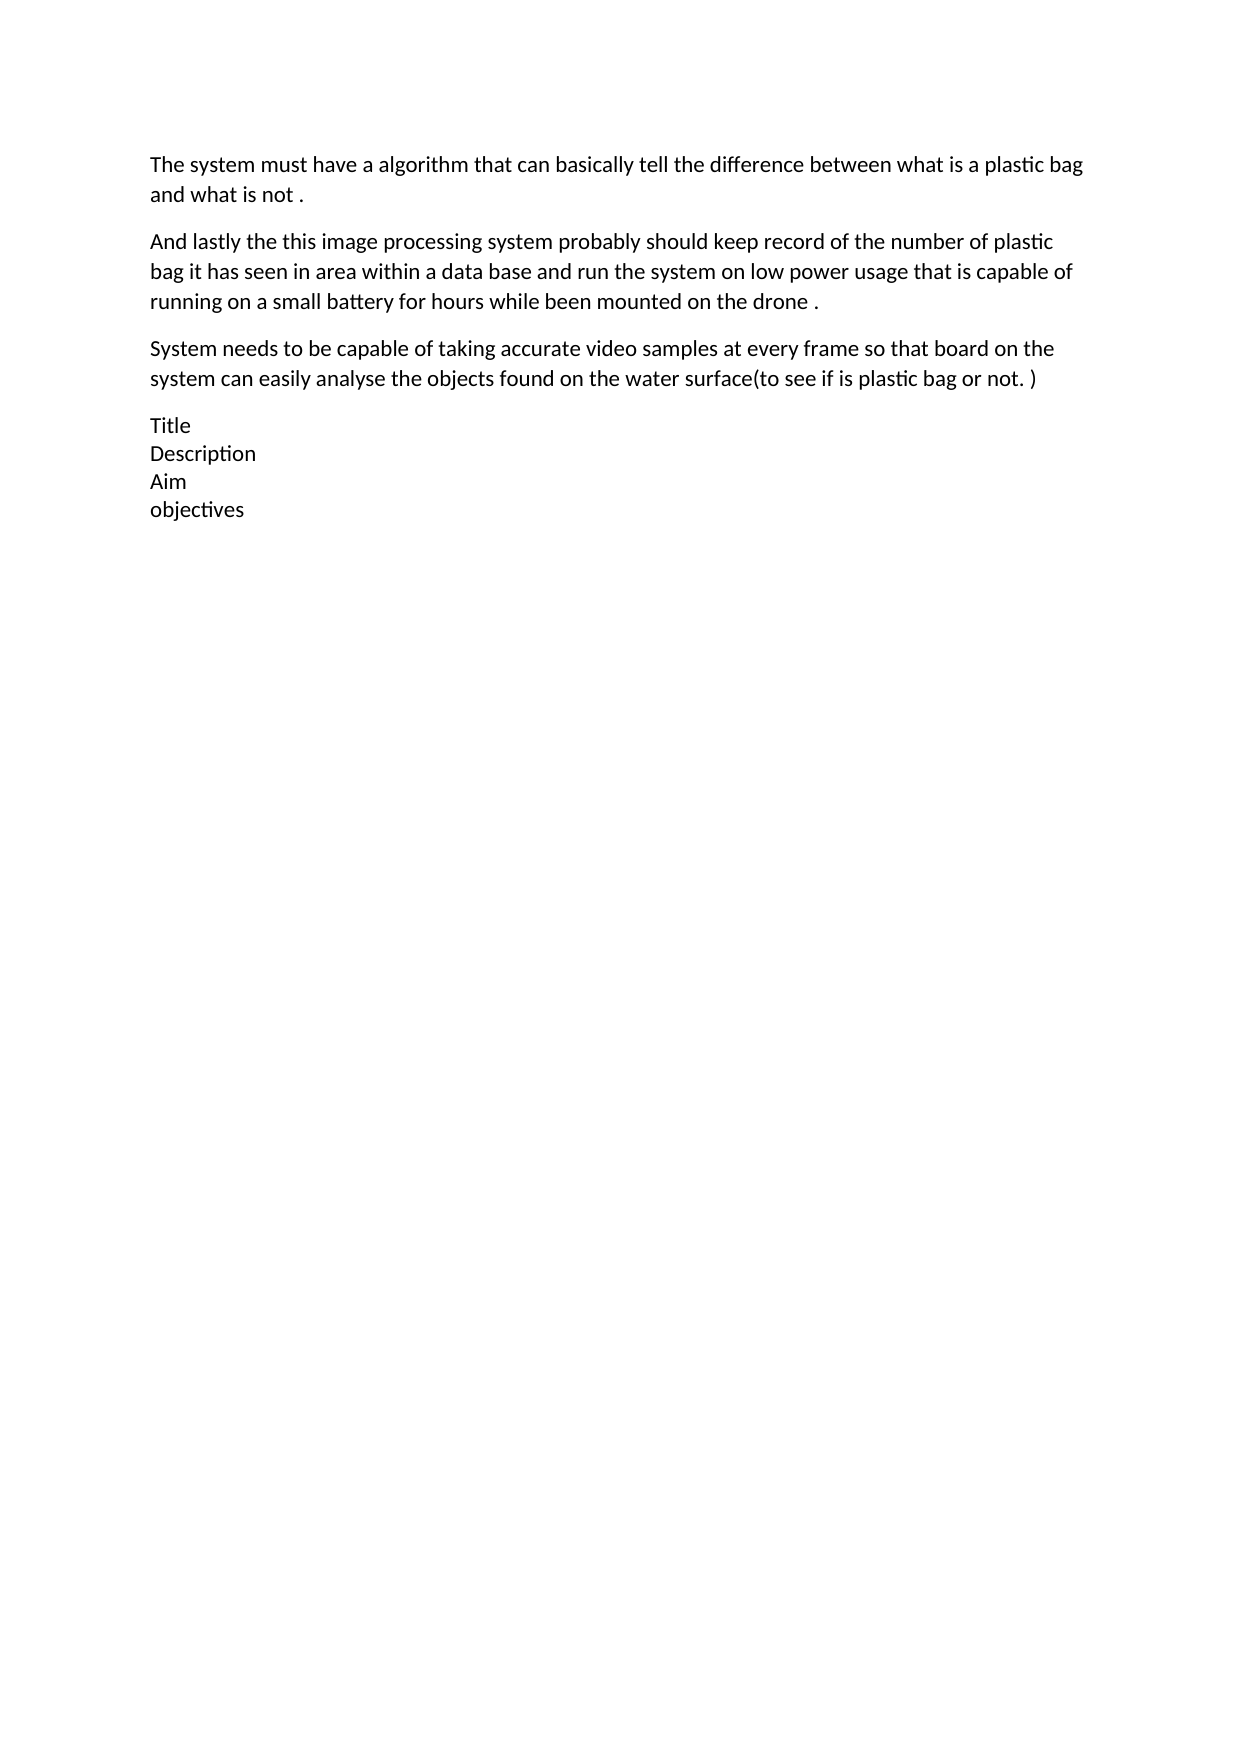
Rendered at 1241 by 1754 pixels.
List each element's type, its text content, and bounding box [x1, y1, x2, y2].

text The system must have a algorithm that can basically tell the difference between what is a plastic bag and what is not . [150, 150, 1090, 208]
text System needs to be capable of taking accurate video samples at every frame so that board on the system can easily analyse the objects found on the water surface(to see if is plastic bag or not. ) [150, 334, 1090, 393]
text And lastly the this image processing system probably should keep record of the number of plastic bag it has seen in area within a data base and run the system on low power usage that is capable of running on a small battery for hours while been mounted on the drone . [150, 227, 1090, 316]
text Title [150, 411, 1090, 439]
text Description [150, 439, 1090, 467]
text Aim [150, 467, 1090, 496]
text objectives [150, 496, 1090, 523]
